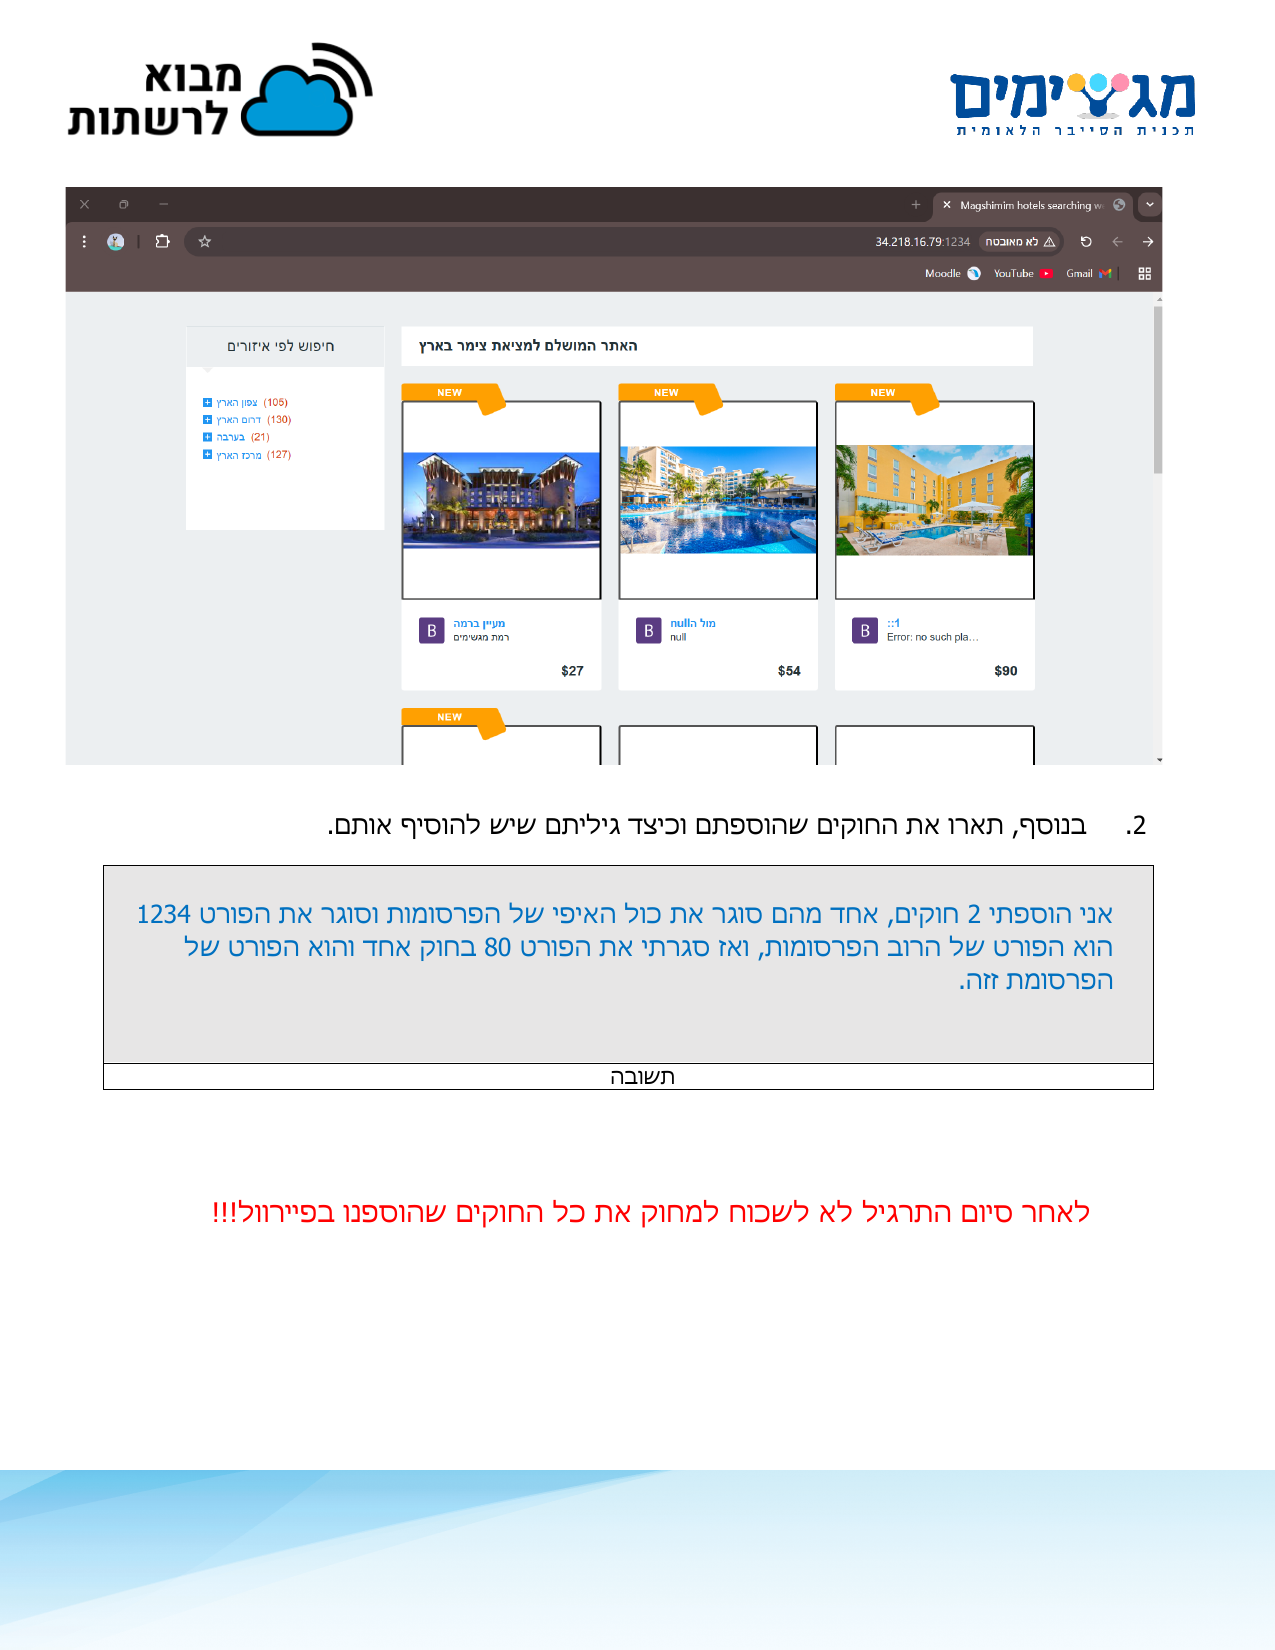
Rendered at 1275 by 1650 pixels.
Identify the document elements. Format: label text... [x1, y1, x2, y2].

picture [56, 39, 379, 147]
picture [65, 187, 1163, 765]
picture [911, 36, 1234, 172]
picture [0, 1470, 1275, 1650]
list בנוסף, תארו את החוקים שהוספתם וכיצד גיליתם שיש להוסיף אותם. [103, 809, 1125, 839]
table_cell תשובה [104, 1064, 1153, 1089]
text לאחר סיום התרגיל לא לשכוח למחוק את כל החוקים שהוספנו בפיירוול!!! [103, 1195, 1200, 1228]
table_header אני הוספתי 2 חוקים, אחד מהם סוגר את כול האיפי של הפרסומות וסוגר את הפורט 1234 הוא הפורט של הרוב הפרסומות, ואז סגרתי את הפורט 80 בחוק אחד והוא הפורט של הפרסומת זזה. [104, 866, 1153, 1062]
